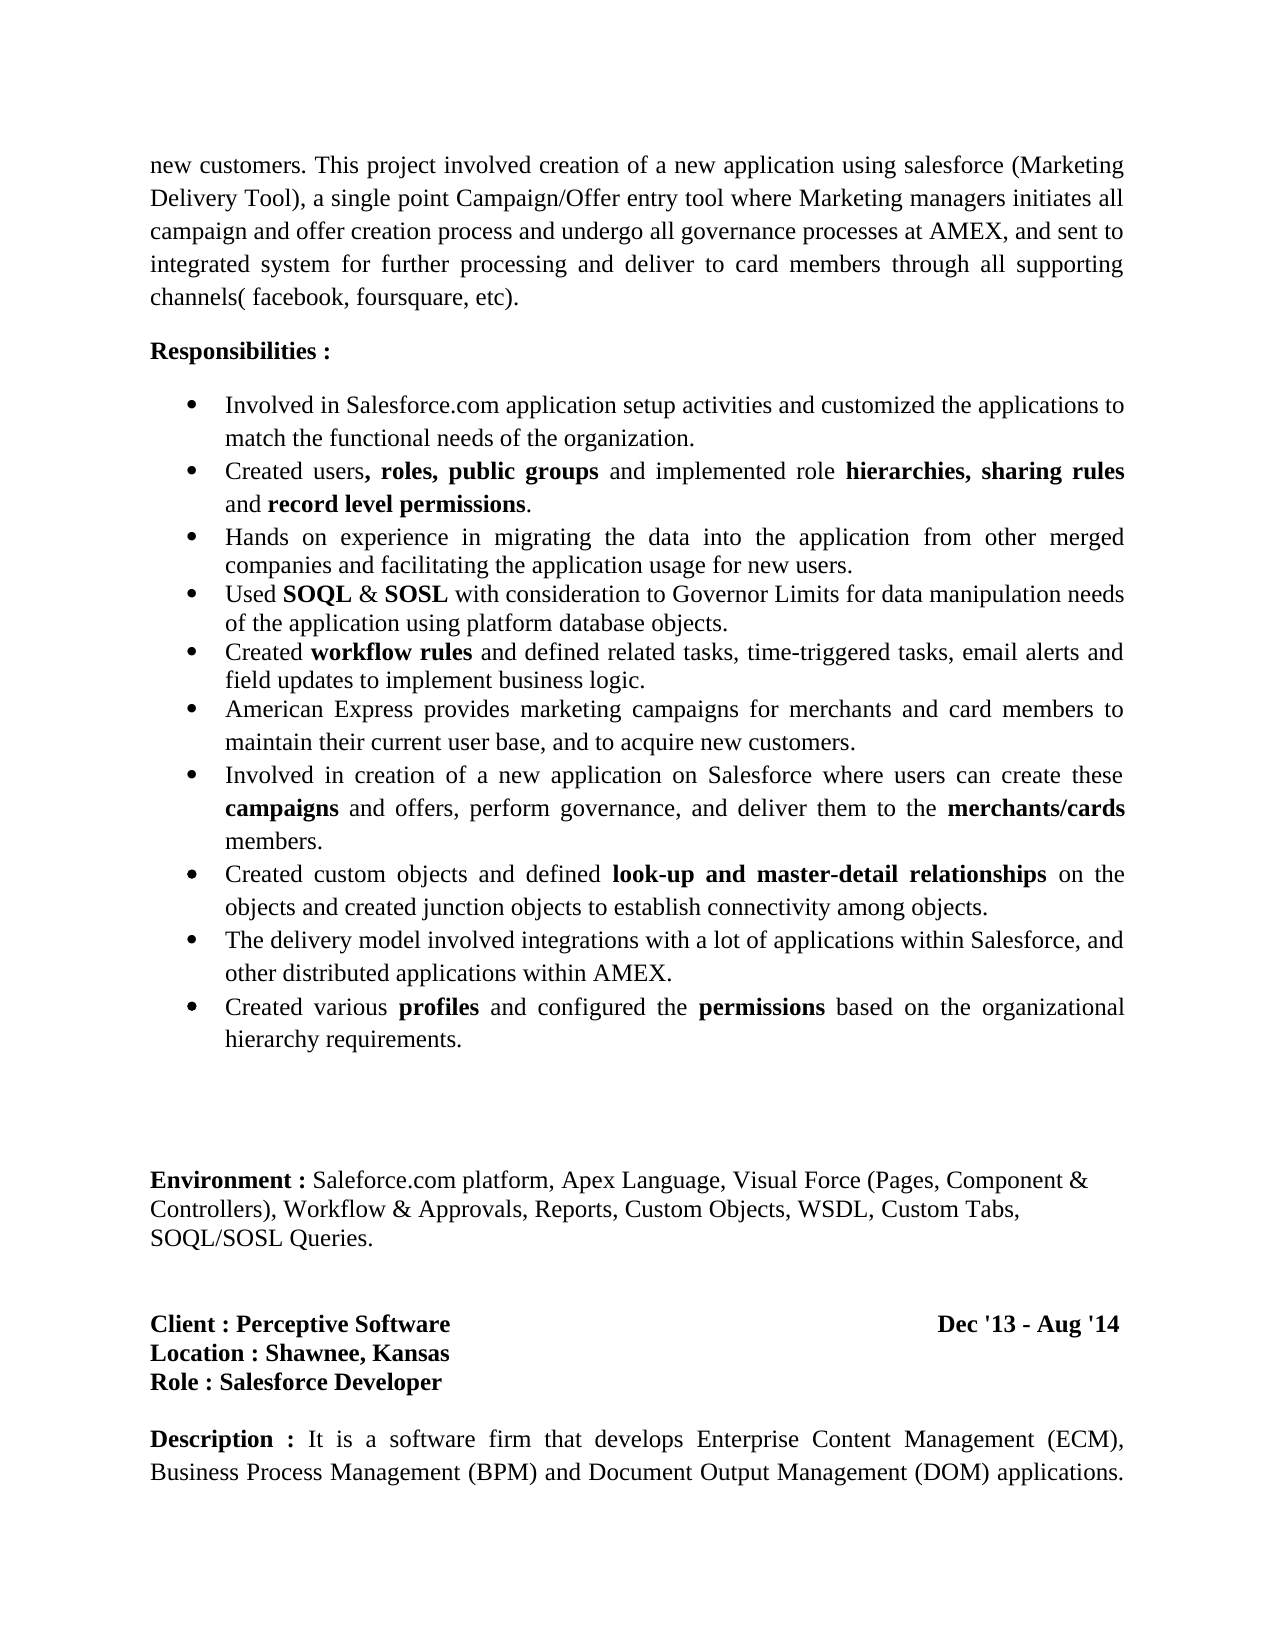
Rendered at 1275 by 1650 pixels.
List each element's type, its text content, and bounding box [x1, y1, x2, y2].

text Role : Salesforce Developer [150, 1367, 1125, 1395]
text Location : Shawnee, Kansas [150, 1338, 1125, 1367]
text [150, 150, 1125, 311]
list Involved in Salesforce.com application setup activities and customized the applications to match the functional needs of the organization. [187, 390, 1125, 452]
list The delivery model involved integrations with a lot of applications within Salesforce, and other distributed applications within AMEX. [187, 926, 1125, 987]
list American Express provides marketing campaigns for merchants and card members to maintain their current user base, and to acquire new customers. [187, 694, 1125, 756]
text Client : Perceptive Software Dec '13 - Aug '14 [150, 1309, 1125, 1338]
list Used SOQL & SOSL with consideration to Governor Limits for data manipulation needs of the application using platform database objects. [187, 579, 1125, 637]
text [150, 1424, 1125, 1486]
list Created various profiles and configured the permissions based on the organizational hierarchy requirements. [187, 992, 1125, 1053]
list Created workflow rules and defined related tasks, time-triggered tasks, email alerts and field updates to implement business logic. [187, 637, 1125, 694]
list Involved in creation of a new application on Salesforce where users can create these campaigns and offers, perform governance, and deliver them to the merchants/cards members. [187, 760, 1125, 855]
list Hands on experience in migrating the data into the application from other merged companies and facilitating the application usage for new users. [187, 522, 1125, 579]
text Responsibilities : [150, 336, 1125, 365]
list Created custom objects and defined look-up and master-detail relationships on the objects and created junction objects to establish connectivity among objects. [187, 859, 1125, 921]
list Created users, roles, public groups and implemented role hierarchies, sharing rules and record level permissions. [187, 456, 1125, 518]
text Environment : Saleforce.com platform, Apex Language, Visual Force (Pages, Component & Controllers), Workflow & Approvals, Reports, Custom Objects, WSDL, Custom Tabs, SOQL/SOSL Queries. [150, 1165, 1125, 1252]
